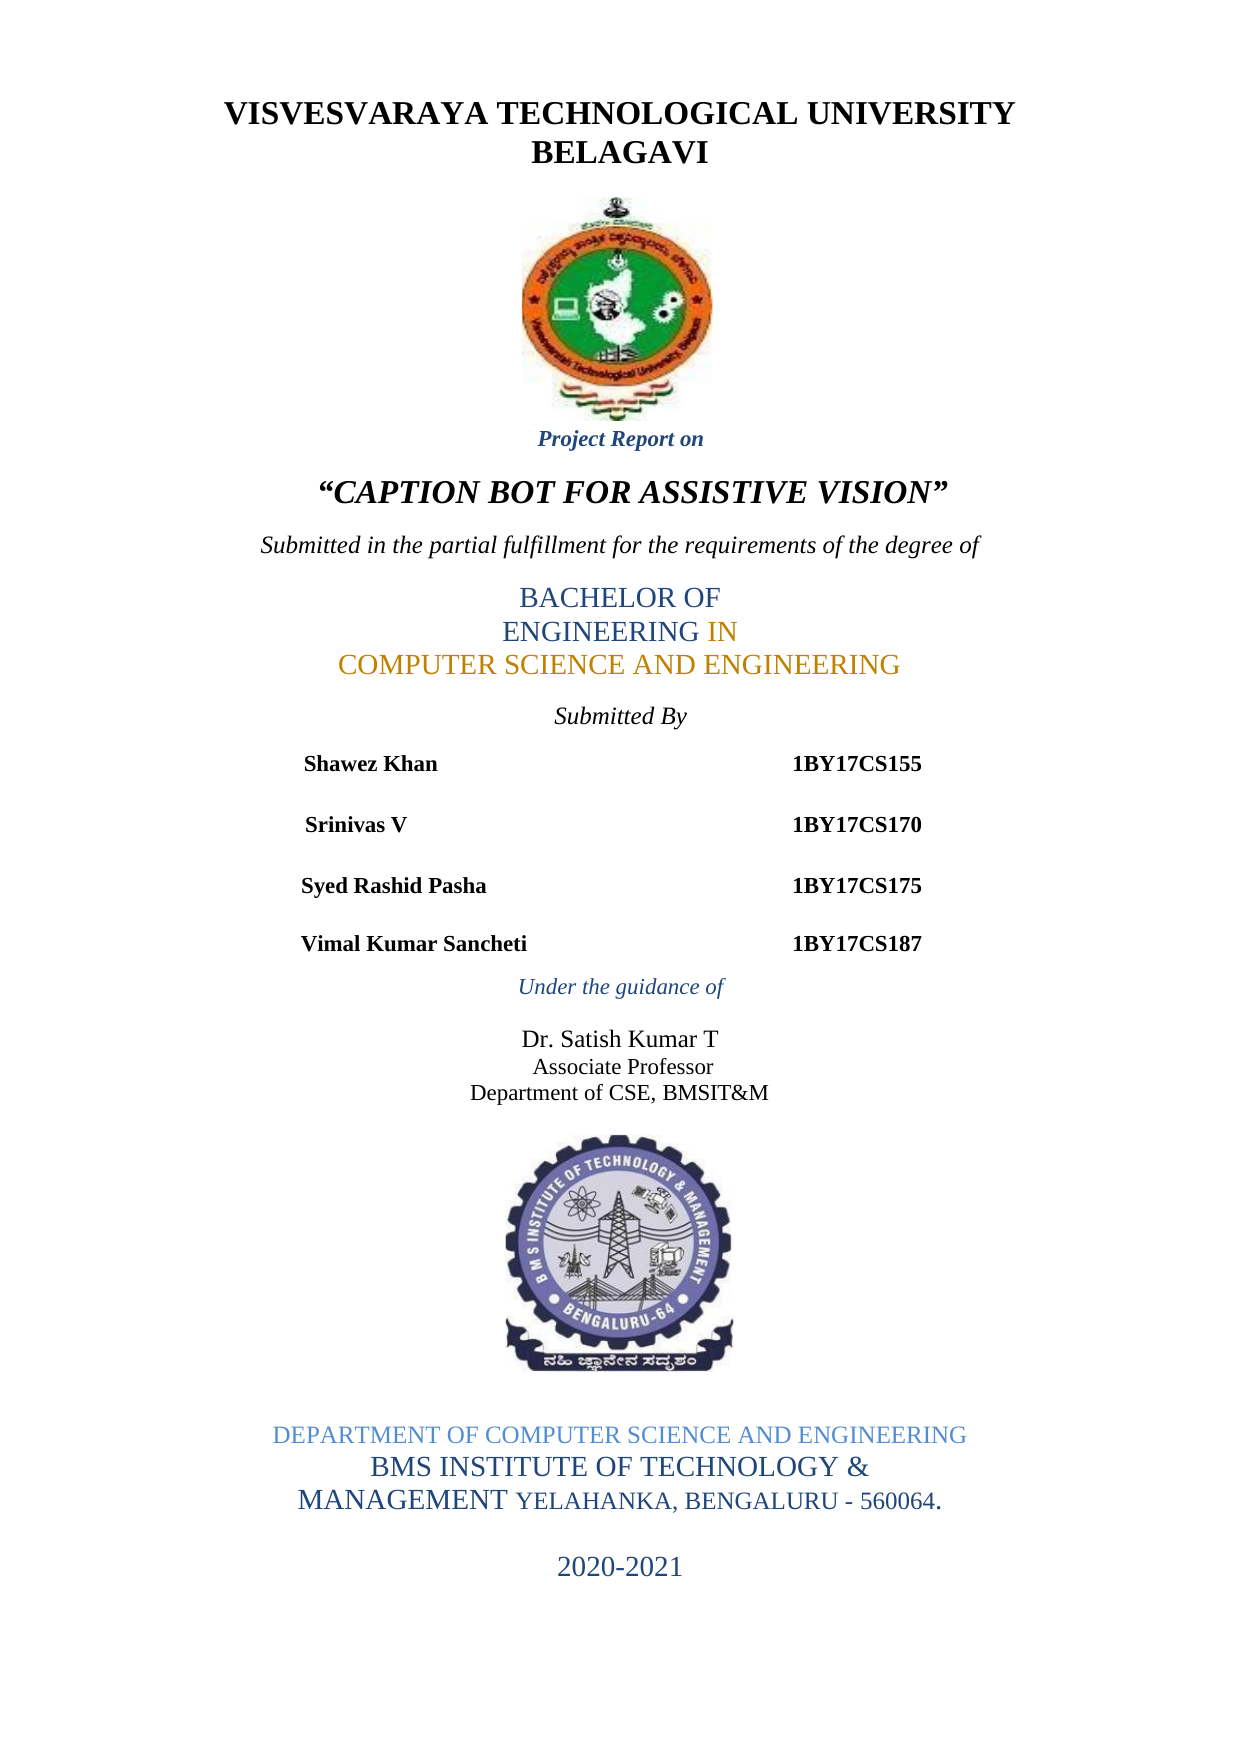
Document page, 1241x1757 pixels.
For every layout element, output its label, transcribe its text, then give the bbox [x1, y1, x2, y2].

text Under the guidance of [188, 973, 1053, 999]
picture [505, 1134, 734, 1372]
table_cell 1BY17CS175 [659, 855, 942, 916]
table_cell Syed Rashid Pasha [280, 855, 659, 916]
text Associate Professor Department of CSE, BMSIT&M [469, 1053, 769, 1106]
table_header 1BY17CS155 [659, 751, 942, 794]
text Dr. Satish Kumar T [188, 1024, 1052, 1053]
text 2020-2021 [188, 1549, 1052, 1582]
picture [521, 197, 713, 421]
table_cell 1BY17CS187 [659, 916, 942, 959]
table_cell 1BY17CS170 [659, 794, 942, 855]
text “CAPTION BOT FOR ASSISTIVE VISION” [188, 472, 1077, 511]
text COMPUTER SCIENCE AND ENGINEERING [187, 648, 1051, 681]
text Project Report on [188, 425, 1053, 451]
text Submitted By [188, 701, 1053, 729]
table_cell Vimal Kumar Sancheti [280, 916, 659, 959]
text BACHELOR OF ENGINEERING IN [418, 581, 822, 648]
table_cell Srinivas V [280, 794, 659, 855]
text Submitted in the partial fulfillment for the requirements of the degree of [188, 531, 1051, 559]
table_header Shawez Khan [280, 751, 659, 794]
text DEPARTMENT OF COMPUTER SCIENCE AND ENGINEERING BMS INSTITUTE OF TECHNOLOGY & MANAGEMENT YELAHANKA, BENGALURU - 560064. [263, 1420, 976, 1516]
